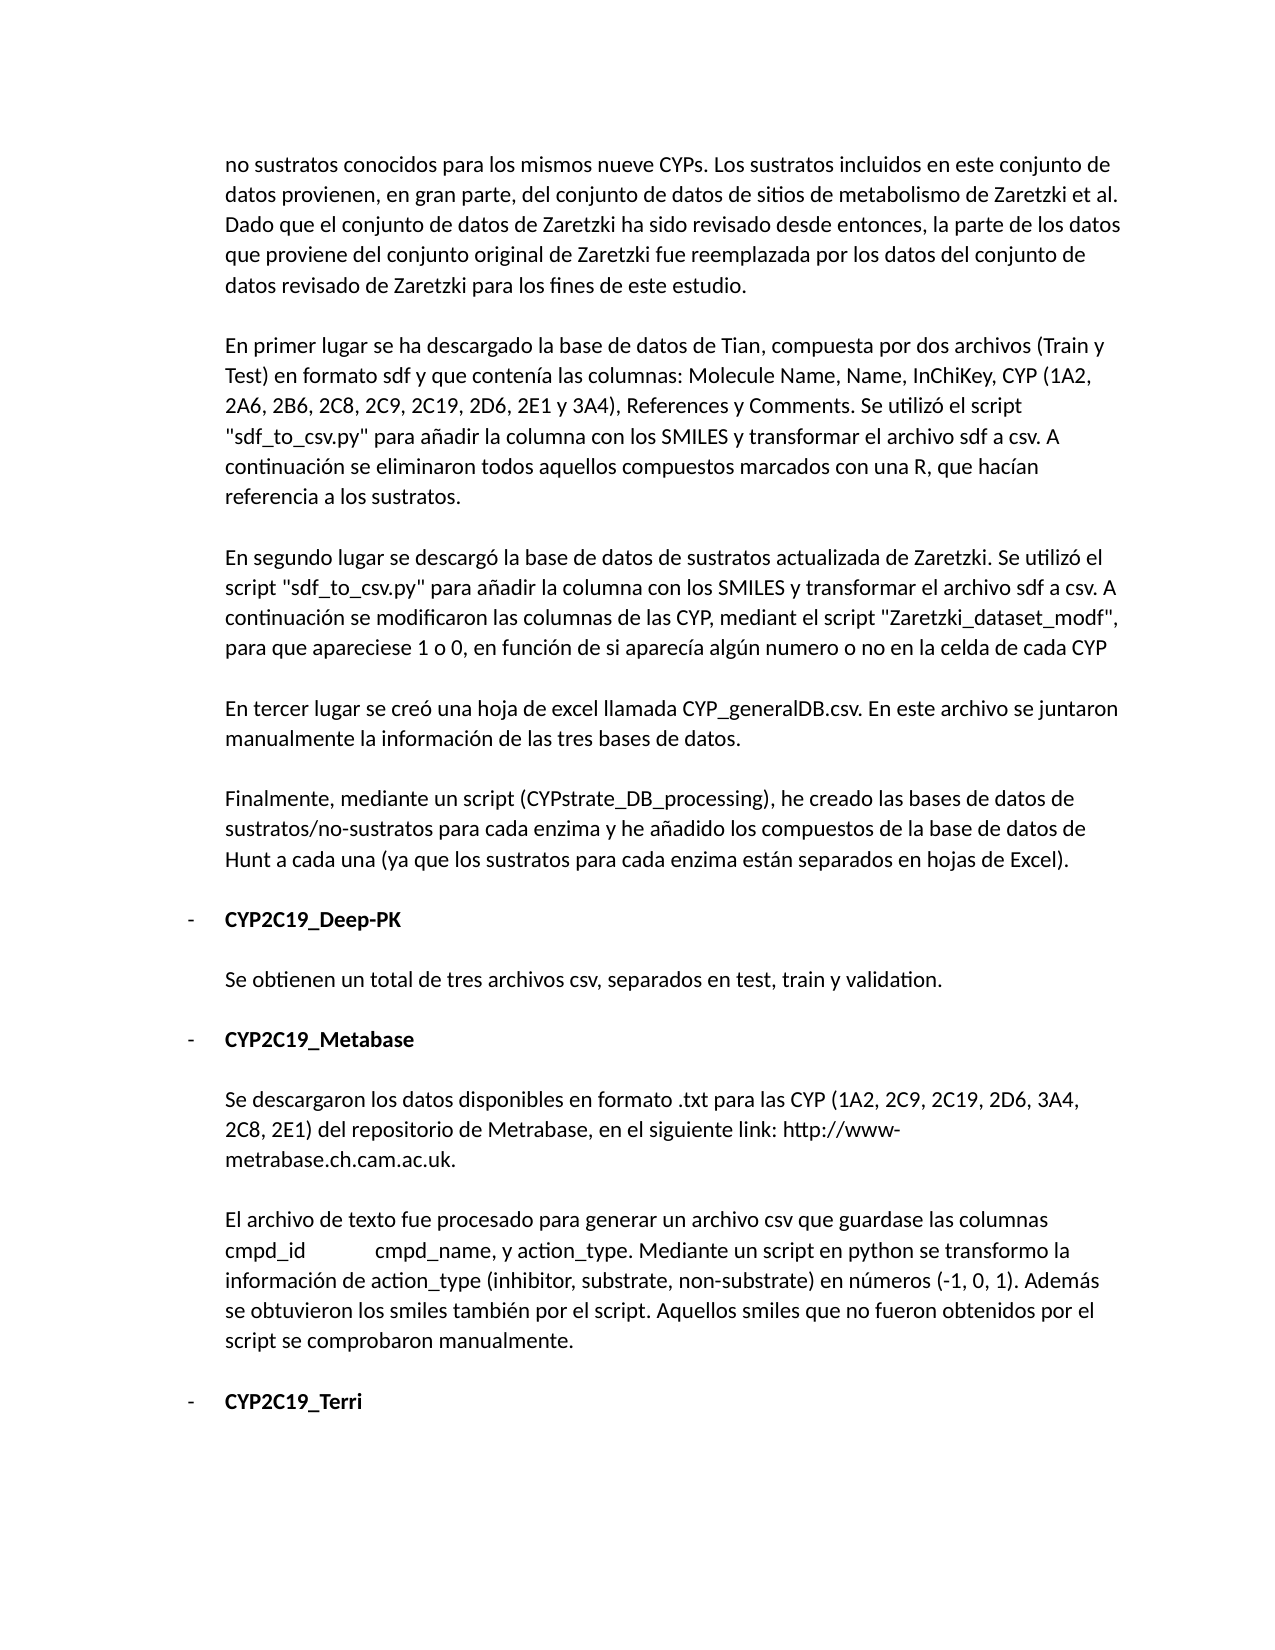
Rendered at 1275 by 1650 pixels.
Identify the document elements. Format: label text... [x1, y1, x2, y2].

list CYP2C19_Deep-PK [187, 905, 1125, 933]
list Se obtienen un total de tres archivos csv, separados en test, train y validation. [225, 965, 1125, 993]
list En tercer lugar se creó una hoja de excel llamada CYP_generalDB.csv. En este archivo se juntaron manualmente la información de las tres bases de datos. [225, 694, 1125, 752]
list Finalmente, mediante un script (CYPstrate_DB_processing), he creado las bases de datos de sustratos/no-sustratos para cada enzima y he añadido los compuestos de la base de datos de Hunt a cada una (ya que los sustratos para cada enzima están separados en hojas de Excel). [225, 784, 1125, 873]
list En segundo lugar se descargó la base de datos de sustratos actualizada de Zaretzki. Se utilizó el script "sdf_to_csv.py" para añadir la columna con los SMILES y transformar el archivo sdf a csv. A continuación se modificaron las columnas de las CYP, mediant el script "Zaretzki_dataset_modf", para que apareciese 1 o 0, en función de si aparecía algún numero o no en la celda de cada CYP [225, 543, 1125, 661]
list Se descargaron los datos disponibles en formato .txt para las CYP (1A2, 2C9, 2C19, 2D6, 3A4, 2C8, 2E1) del repositorio de Metrabase, en el siguiente link: http://www-metrabase.ch.cam.ac.uk. [225, 1085, 1125, 1173]
list CYP2C19_Metabase [187, 1025, 1125, 1053]
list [225, 150, 1125, 299]
list CYP2C19_Terri [187, 1387, 1125, 1415]
list El archivo de texto fue procesado para generar un archivo csv que guardase las columnas cmpd_id cmpd_name, y action_type. Mediante un script en python se transformo la información de action_type (inhibitor, substrate, non-substrate) en números (-1, 0, 1). Además se obtuvieron los smiles también por el script. Aquellos smiles que no fueron obtenidos por el script se comprobaron manualmente. [225, 1206, 1125, 1354]
list En primer lugar se ha descargado la base de datos de Tian, compuesta por dos archivos (Train y Test) en formato sdf y que contenía las columnas: Molecule Name, Name, InChiKey, CYP (1A2, 2A6, 2B6, 2C8, 2C9, 2C19, 2D6, 2E1 y 3A4), References y Comments. Se utilizó el script "sdf_to_csv.py" para añadir la columna con los SMILES y transformar el archivo sdf a csv. A continuación se eliminaron todos aquellos compuestos marcados con una R, que hacían referencia a los sustratos. [225, 331, 1125, 510]
